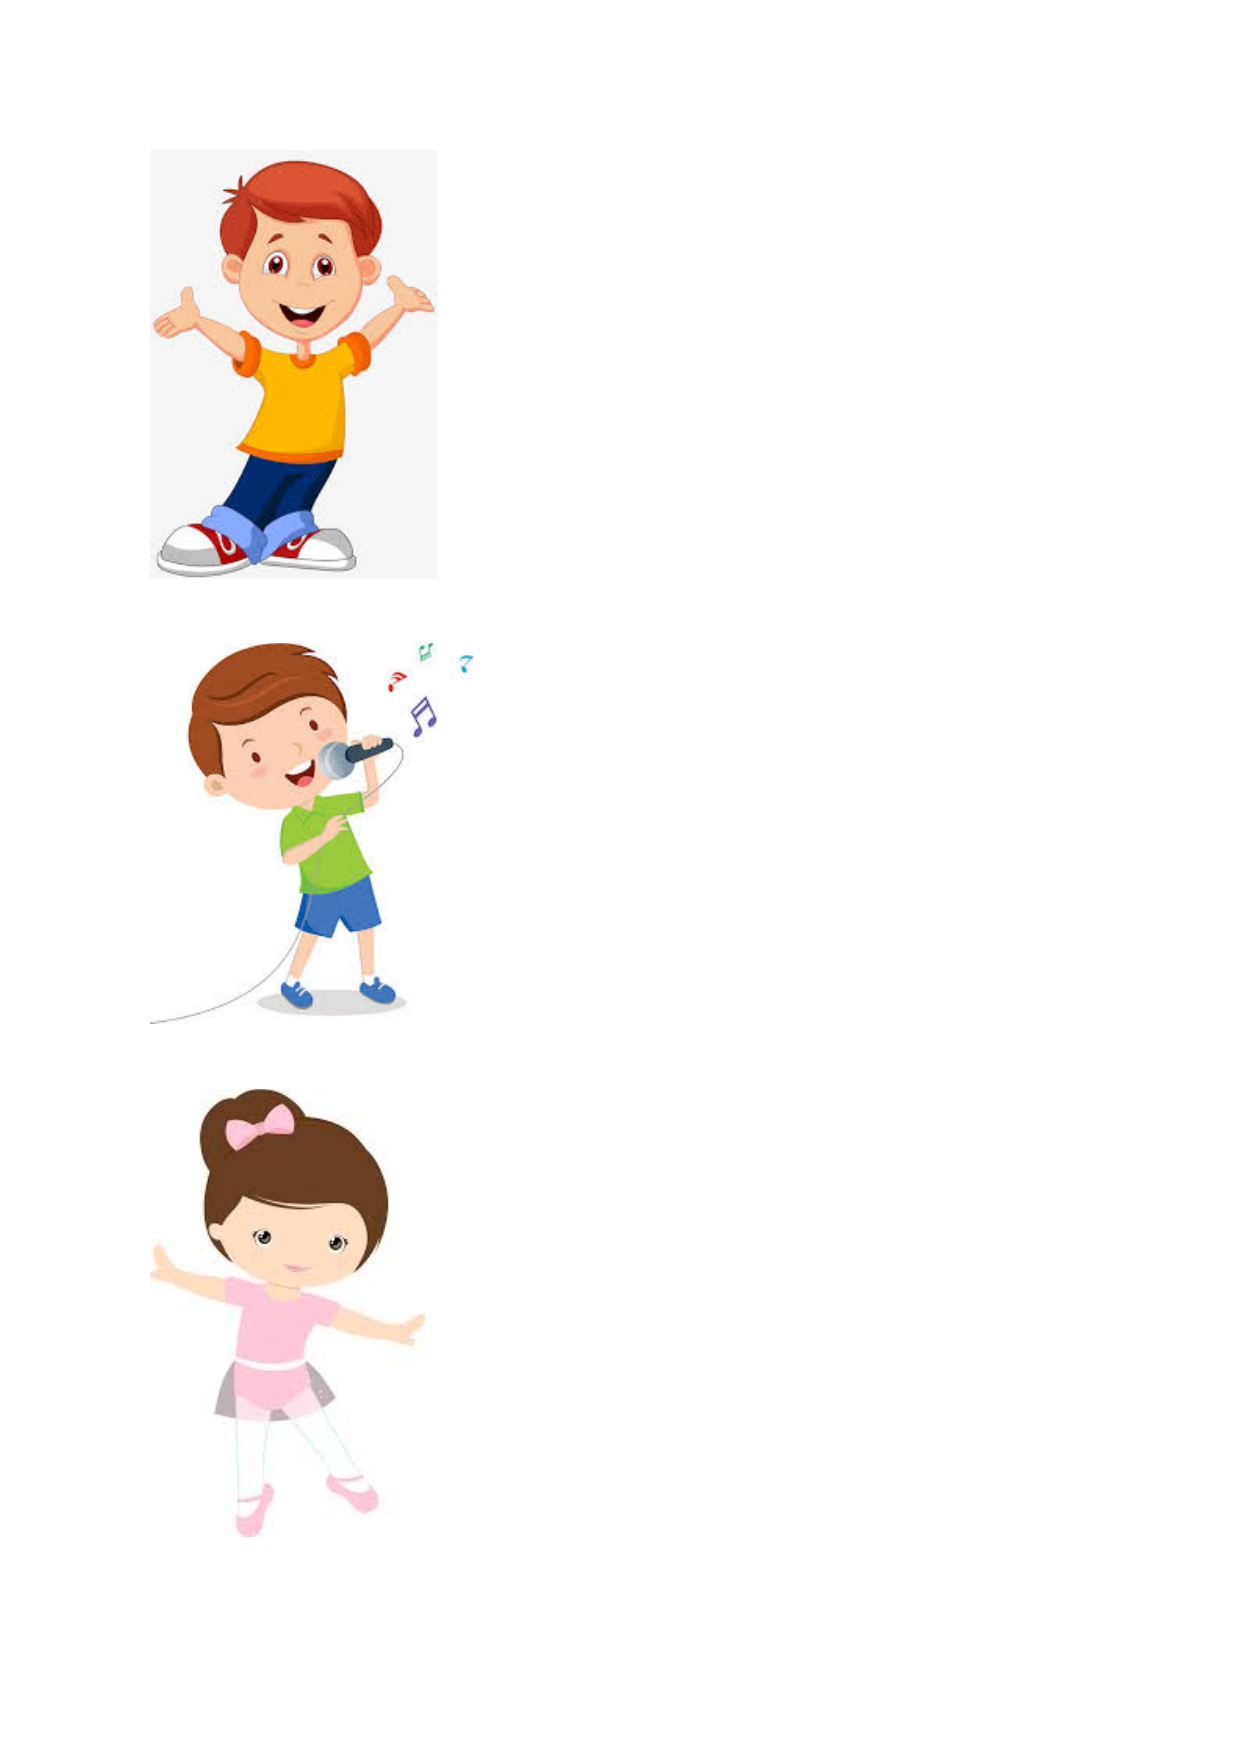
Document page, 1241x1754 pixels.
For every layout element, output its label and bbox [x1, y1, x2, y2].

picture [150, 643, 474, 1024]
picture [150, 1089, 426, 1537]
picture [150, 150, 438, 579]
